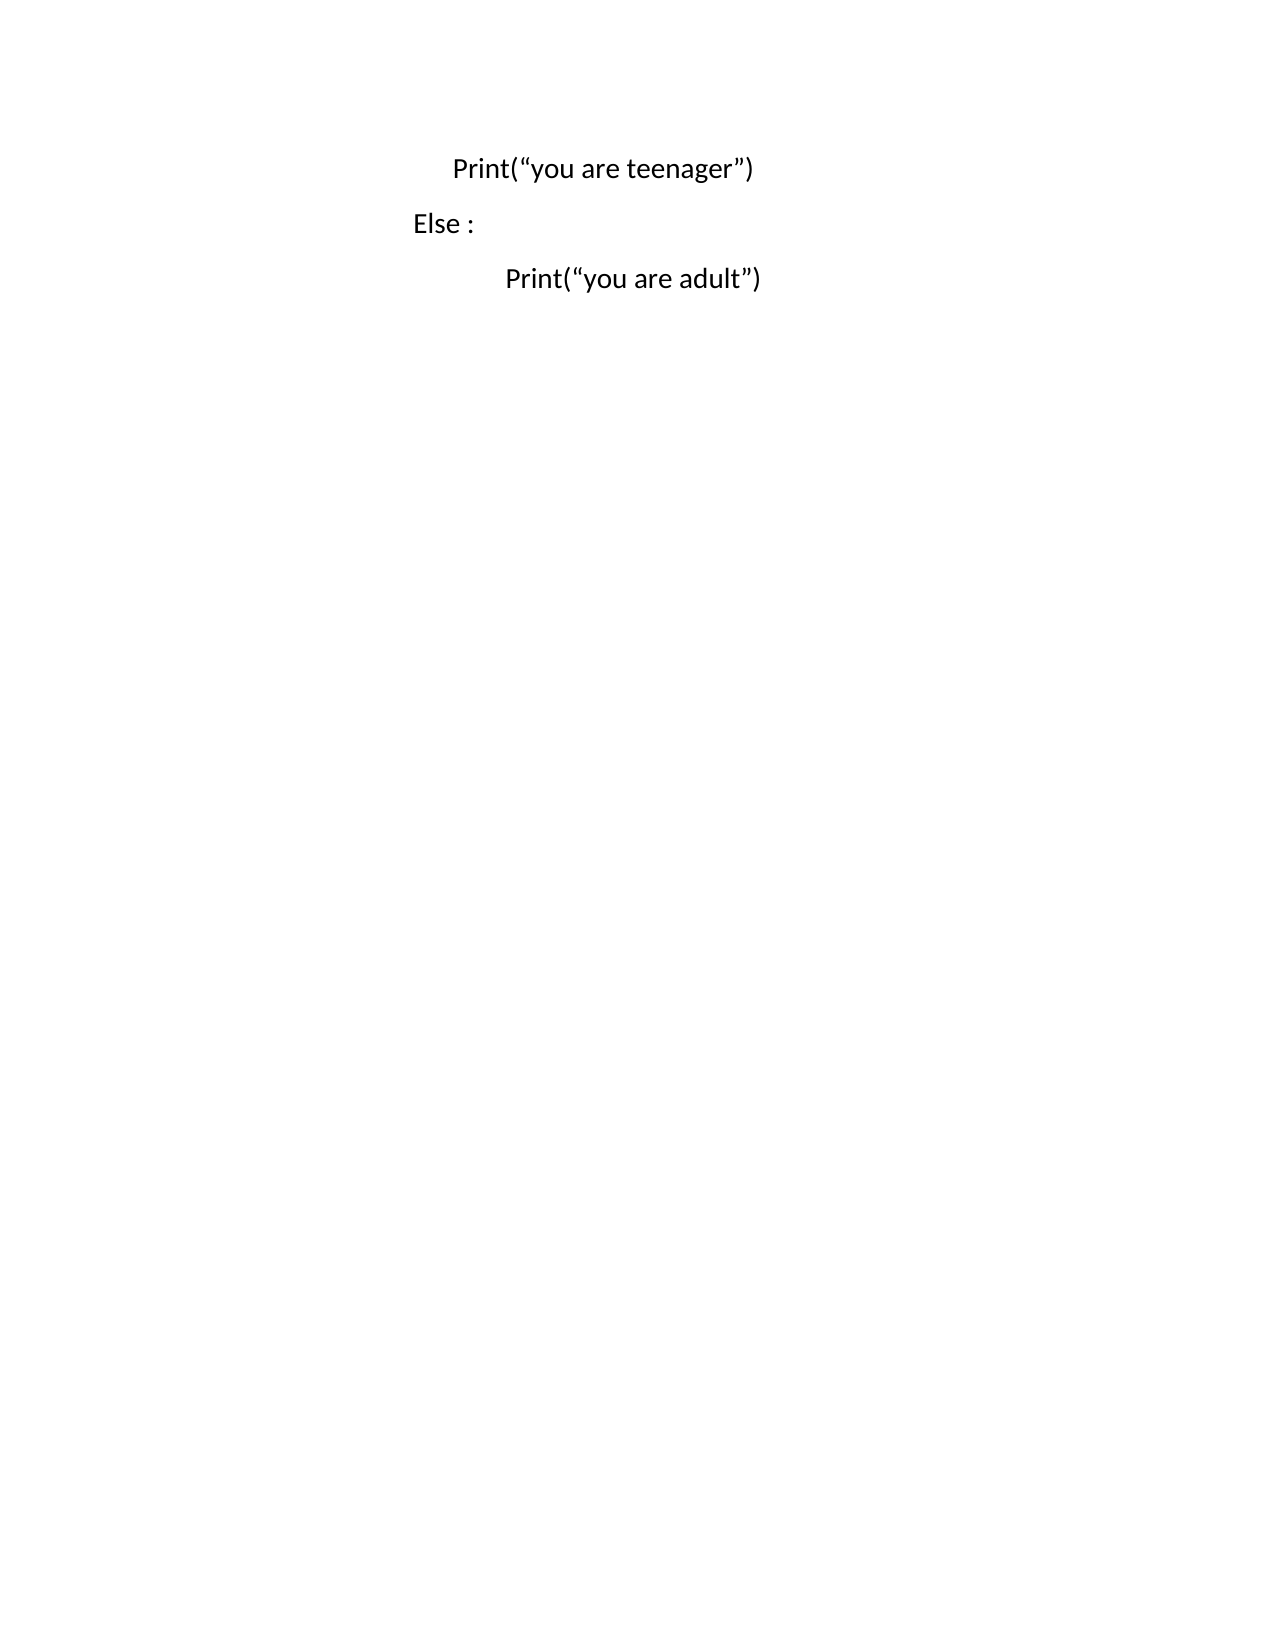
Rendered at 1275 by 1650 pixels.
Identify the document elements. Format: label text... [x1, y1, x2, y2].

text Else : [150, 205, 1125, 241]
text Print(“you are teenager”) [150, 150, 1125, 186]
text Print(“you are adult”) [150, 260, 1125, 296]
